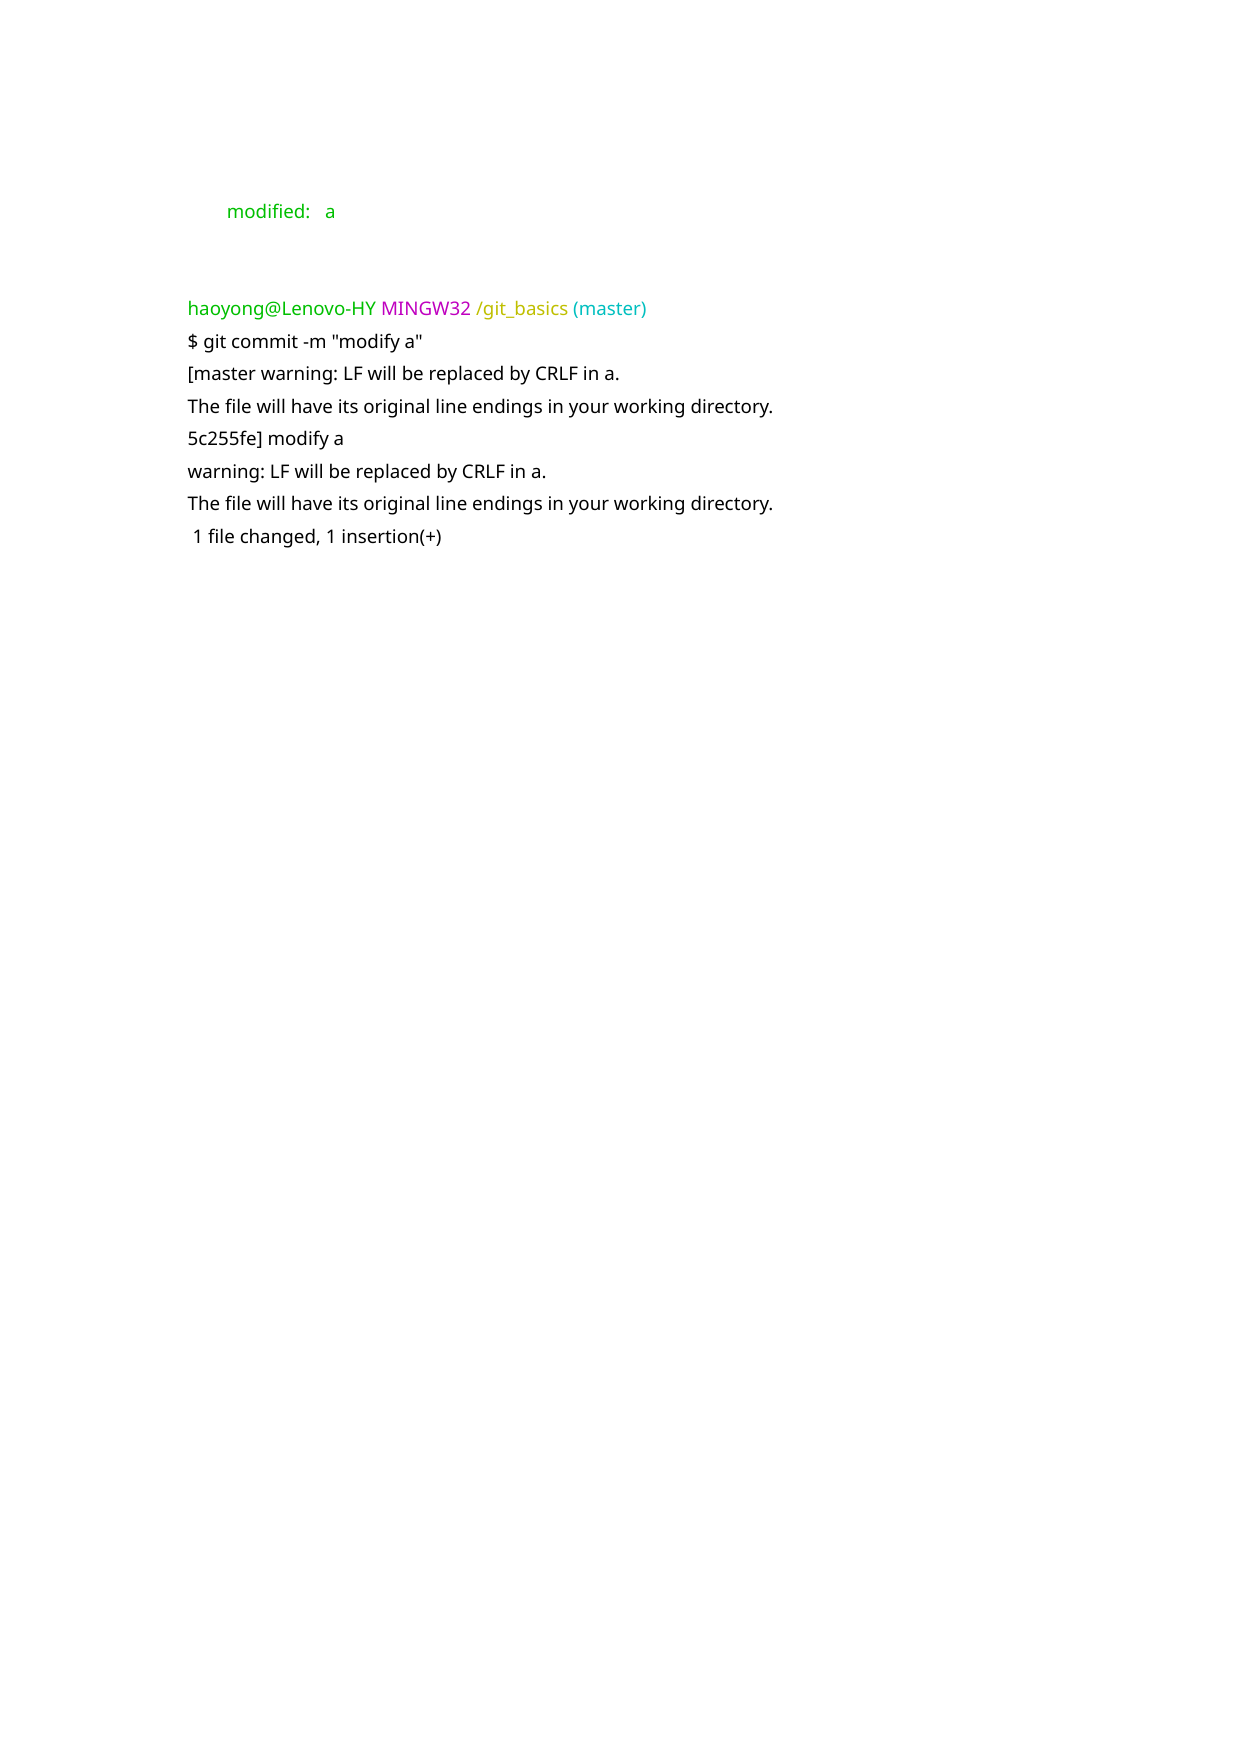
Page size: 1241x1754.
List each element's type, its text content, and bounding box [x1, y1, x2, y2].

text $ git commit -m "modify a" [187, 324, 1053, 357]
text haoyong@Lenovo-HY MINGW32 /git_basics (master) [187, 292, 1053, 324]
text [master warning: LF will be replaced by CRLF in a. [187, 357, 1053, 389]
text warning: LF will be replaced by CRLF in a. [187, 454, 1053, 487]
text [187, 389, 1053, 422]
text modified: a [187, 194, 1053, 227]
text The file will have its original line endings in your working directory. [187, 487, 1053, 519]
text 1 file changed, 1 insertion(+) [187, 519, 1053, 552]
text 5c255fe] modify a [187, 422, 1053, 454]
